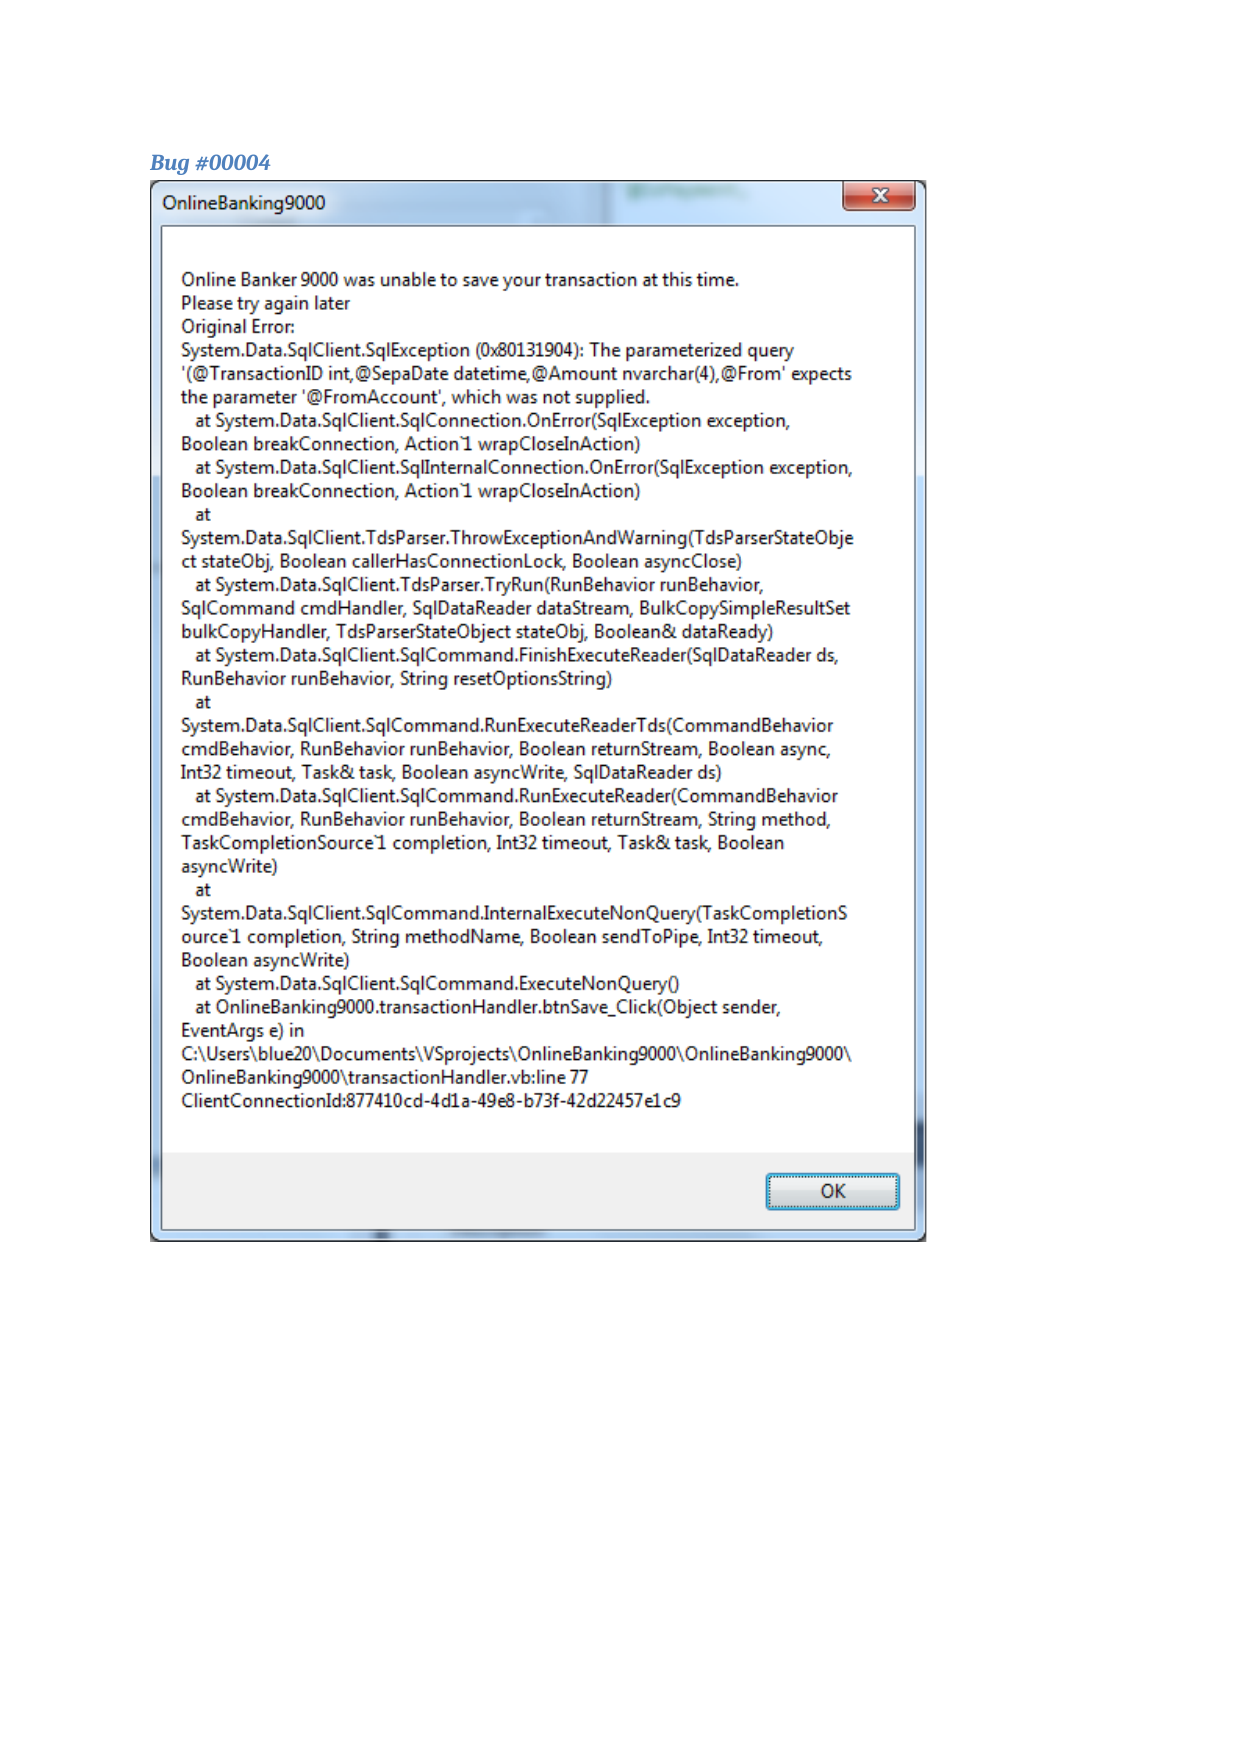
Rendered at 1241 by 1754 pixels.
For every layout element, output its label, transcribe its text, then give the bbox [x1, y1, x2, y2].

picture [150, 180, 927, 1242]
subtitle Bug #00004 [150, 150, 1090, 176]
